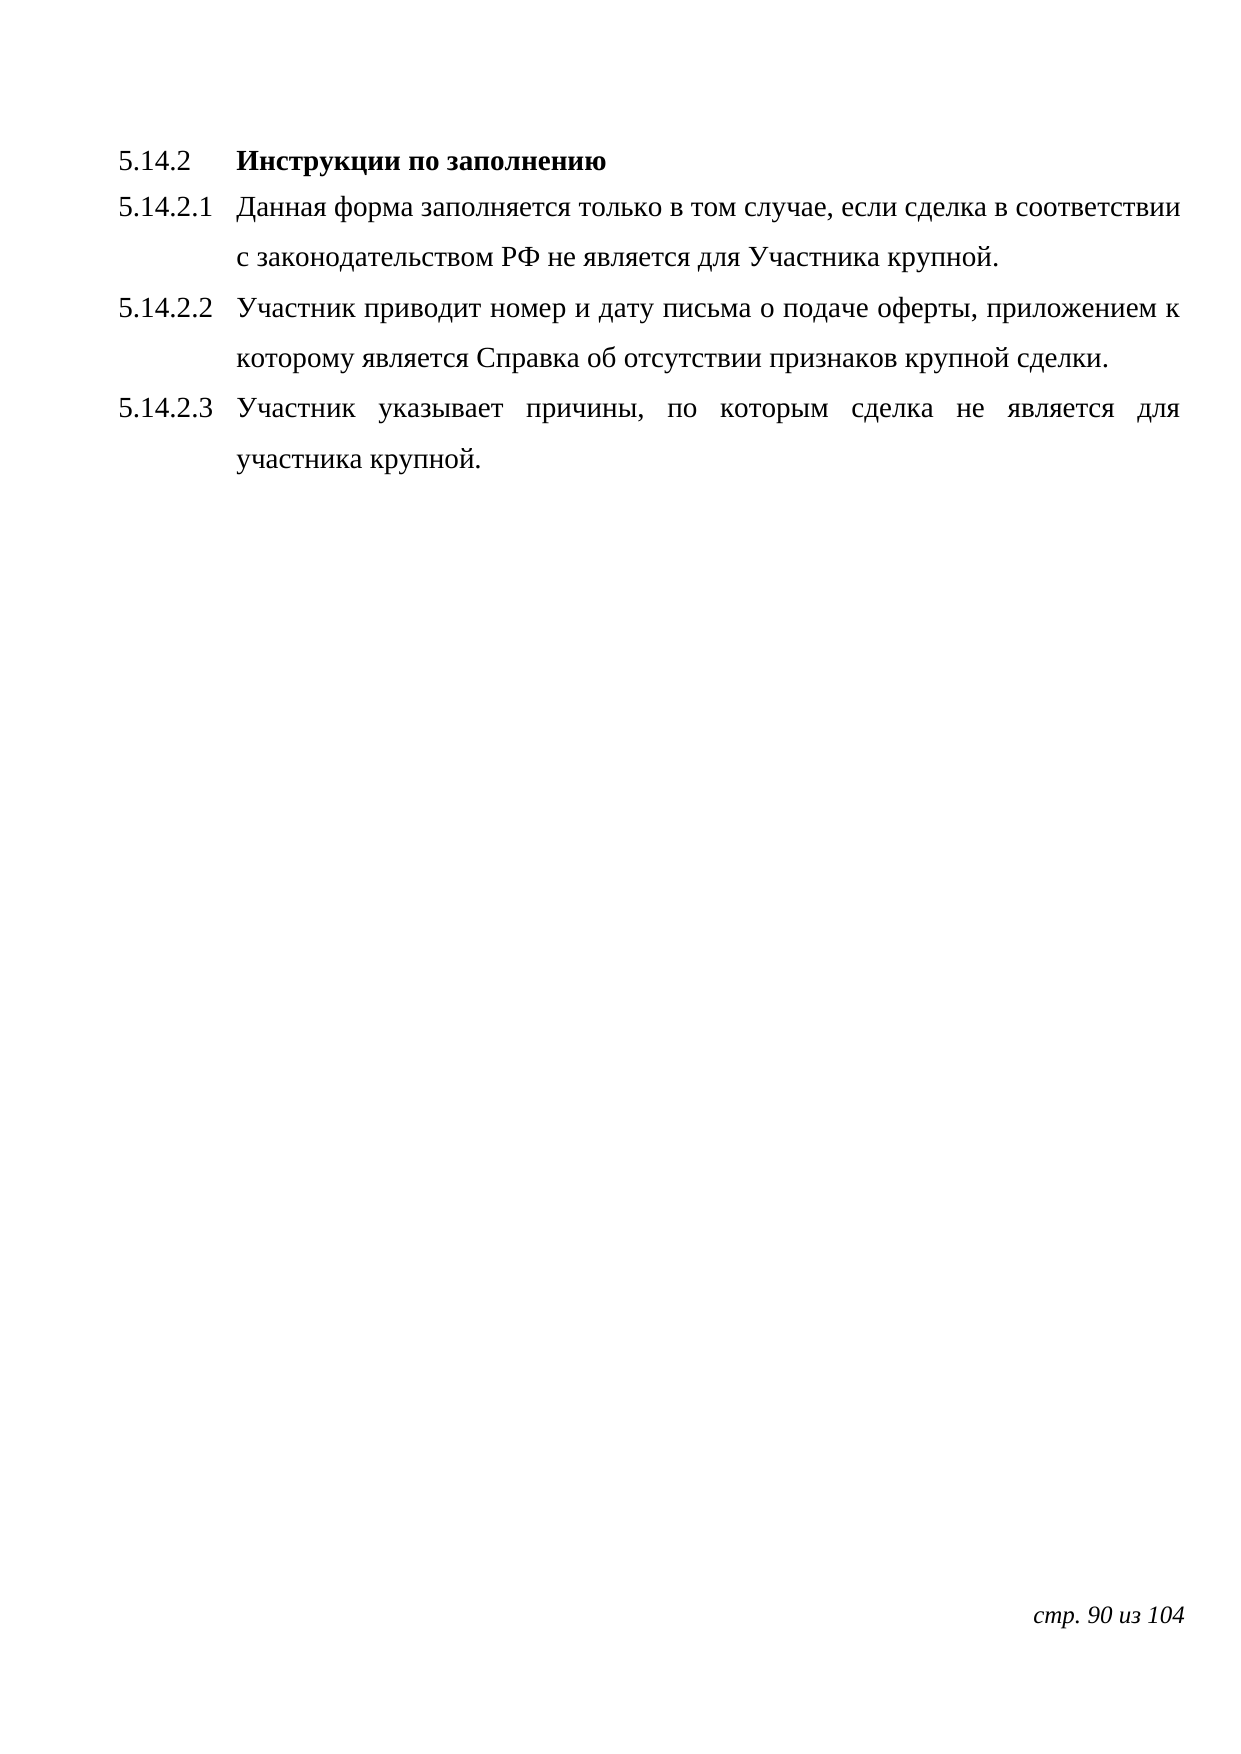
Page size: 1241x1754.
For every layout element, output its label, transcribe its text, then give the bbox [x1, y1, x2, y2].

text Данная форма заполняется только в том случае, если сделка в соответствии с законодательством РФ не является для Участника крупной. [118, 189, 1181, 273]
text Участник указывает причины, по которым сделка не является для участника крупной. [118, 390, 1181, 474]
list Инструкции по заполнению [118, 143, 1181, 177]
text Участник приводит номер и дату письма о подаче оферты, приложением к которому является Справка об отсутствии признаков крупной сделки. [118, 290, 1181, 374]
